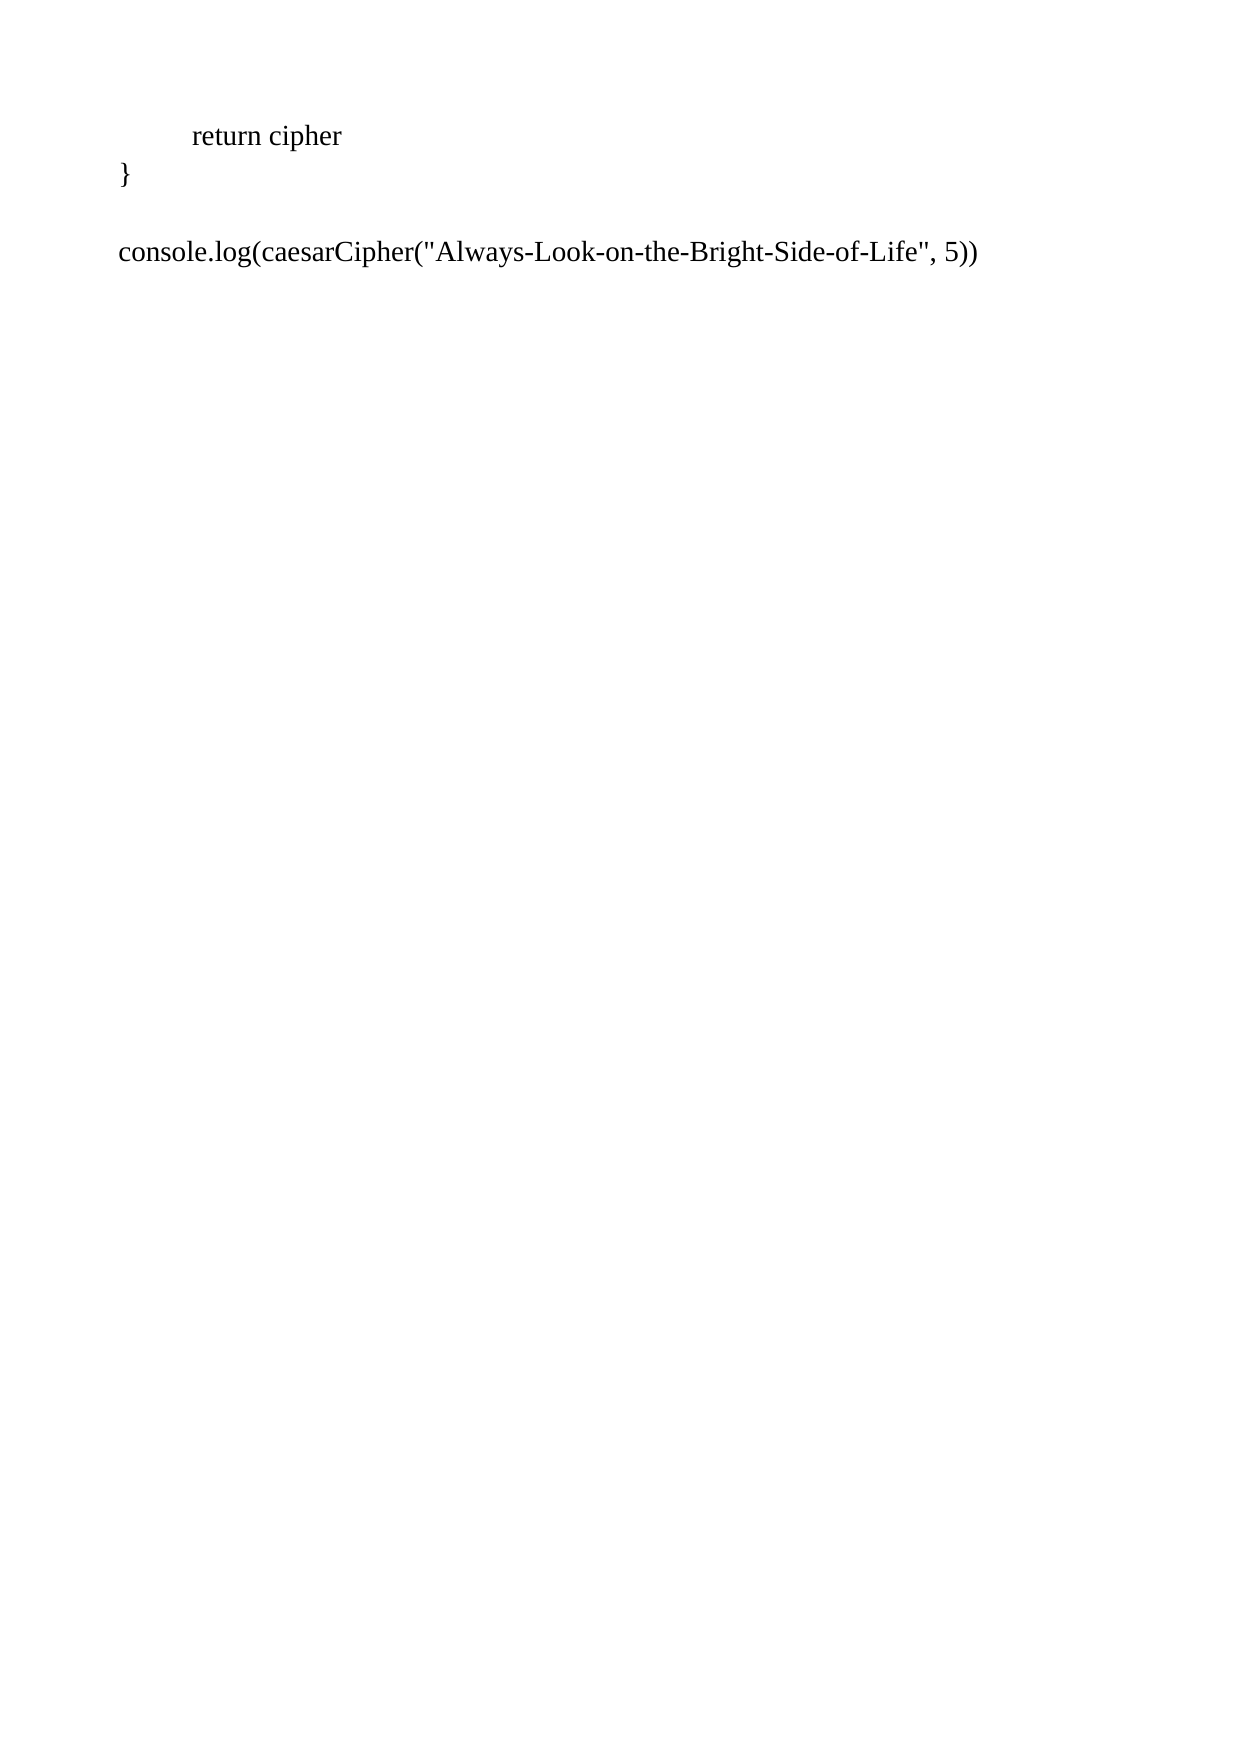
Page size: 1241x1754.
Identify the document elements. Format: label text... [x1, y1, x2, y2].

text } [118, 157, 1152, 190]
text console.log(caesarCipher("Always-Look-on-the-Bright-Side-of-Life", 5)) [118, 234, 1152, 267]
text return cipher [118, 118, 1152, 152]
